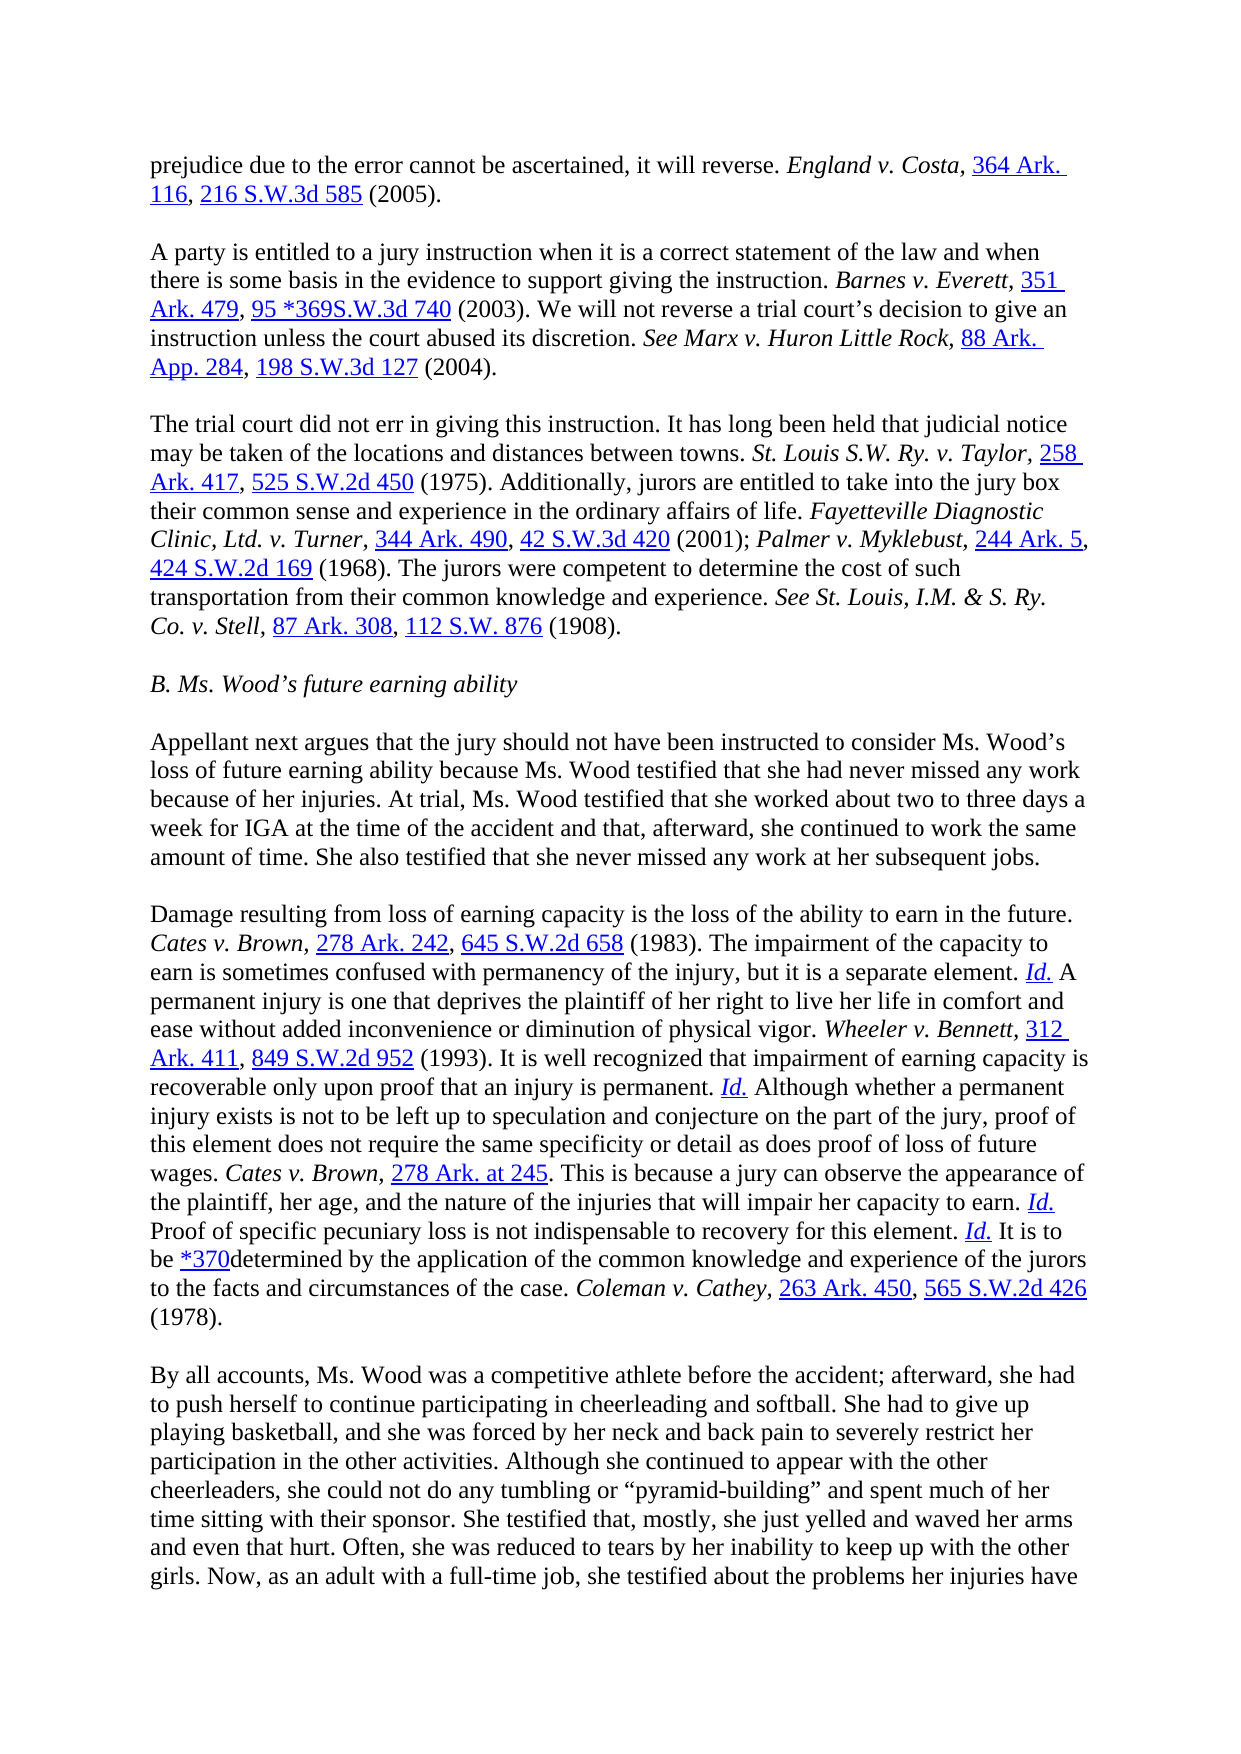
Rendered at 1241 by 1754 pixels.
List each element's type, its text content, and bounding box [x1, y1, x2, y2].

text B. Ms. Wood’s future earning ability [150, 669, 1090, 697]
text Appellant next argues that the jury should not have been instructed to consider Ms. Wood’s loss of future earning ability because Ms. Wood testified that she had never missed any work because of her injuries. At trial, Ms. Wood testified that she worked about two to three days a week for IGA at the time of the accident and that, afterward, she continued to work the same amount of time. She also testified that she never missed any work at her subsequent jobs. [150, 727, 1090, 870]
text A party is entitled to a jury instruction when it is a correct statement of the law and when there is some basis in the evidence to support giving the instruction. Barnes v. Everett, 351 Ark. 479, 95 *369S.W.3d 740 (2003). We will not reverse a trial court’s decision to give an instruction unless the court abused its discretion. See Marx v. Huron Little Rock, 88 Ark. App. 284, 198 S.W.3d 127 (2004). [150, 237, 1090, 380]
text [150, 1360, 1090, 1590]
text The trial court did not err in giving this instruction. It has long been held that judicial notice may be taken of the locations and distances between towns. St. Louis S.W. Ry. v. Taylor, 258 Ark. 417, 525 S.W.2d 450 (1975). Additionally, jurors are entitled to take into the jury box their common sense and experience in the ordinary affairs of life. Fayetteville Diagnostic Clinic, Ltd. v. Turner, 344 Ark. 490, 42 S.W.3d 420 (2001); Palmer v. Myklebust, 244 Ark. 5, 424 S.W.2d 169 (1968). The jurors were competent to determine the cost of such transportation from their common knowledge and experience. See St. Louis, I.M. & S. Ry. Co. v. Stell, 87 Ark. 308, 112 S.W. 876 (1908). [150, 409, 1090, 639]
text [150, 150, 1090, 207]
text Damage resulting from loss of earning capacity is the loss of the ability to earn in the future. Cates v. Brown, 278 Ark. 242, 645 S.W.2d 658 (1983). The impairment of the capacity to earn is sometimes confused with permanency of the injury, but it is a separate element. Id. A permanent injury is one that deprives the plaintiff of her right to live her life in comfort and ease without added inconvenience or diminution of physical vigor. Wheeler v. Bennett, 312 Ark. 411, 849 S.W.2d 952 (1993). It is well recognized that impairment of earning capacity is recoverable only upon proof that an injury is permanent. Id. Although whether a permanent injury exists is not to be left up to speculation and conjecture on the part of the jury, proof of this element does not require the same specificity or detail as does proof of loss of future wages. Cates v. Brown, 278 Ark. at 245. This is because a jury can observe the appearance of the plaintiff, her age, and the nature of the injuries that will impair her capacity to earn. Id. Proof of specific pecuniary loss is not indispensable to recovery for this element. Id. It is to be *370determined by the application of the common knowledge and experience of the jurors to the facts and circumstances of the case. Coleman v. Cathey, 263 Ark. 450, 565 S.W.2d 426 (1978). [150, 899, 1090, 1331]
